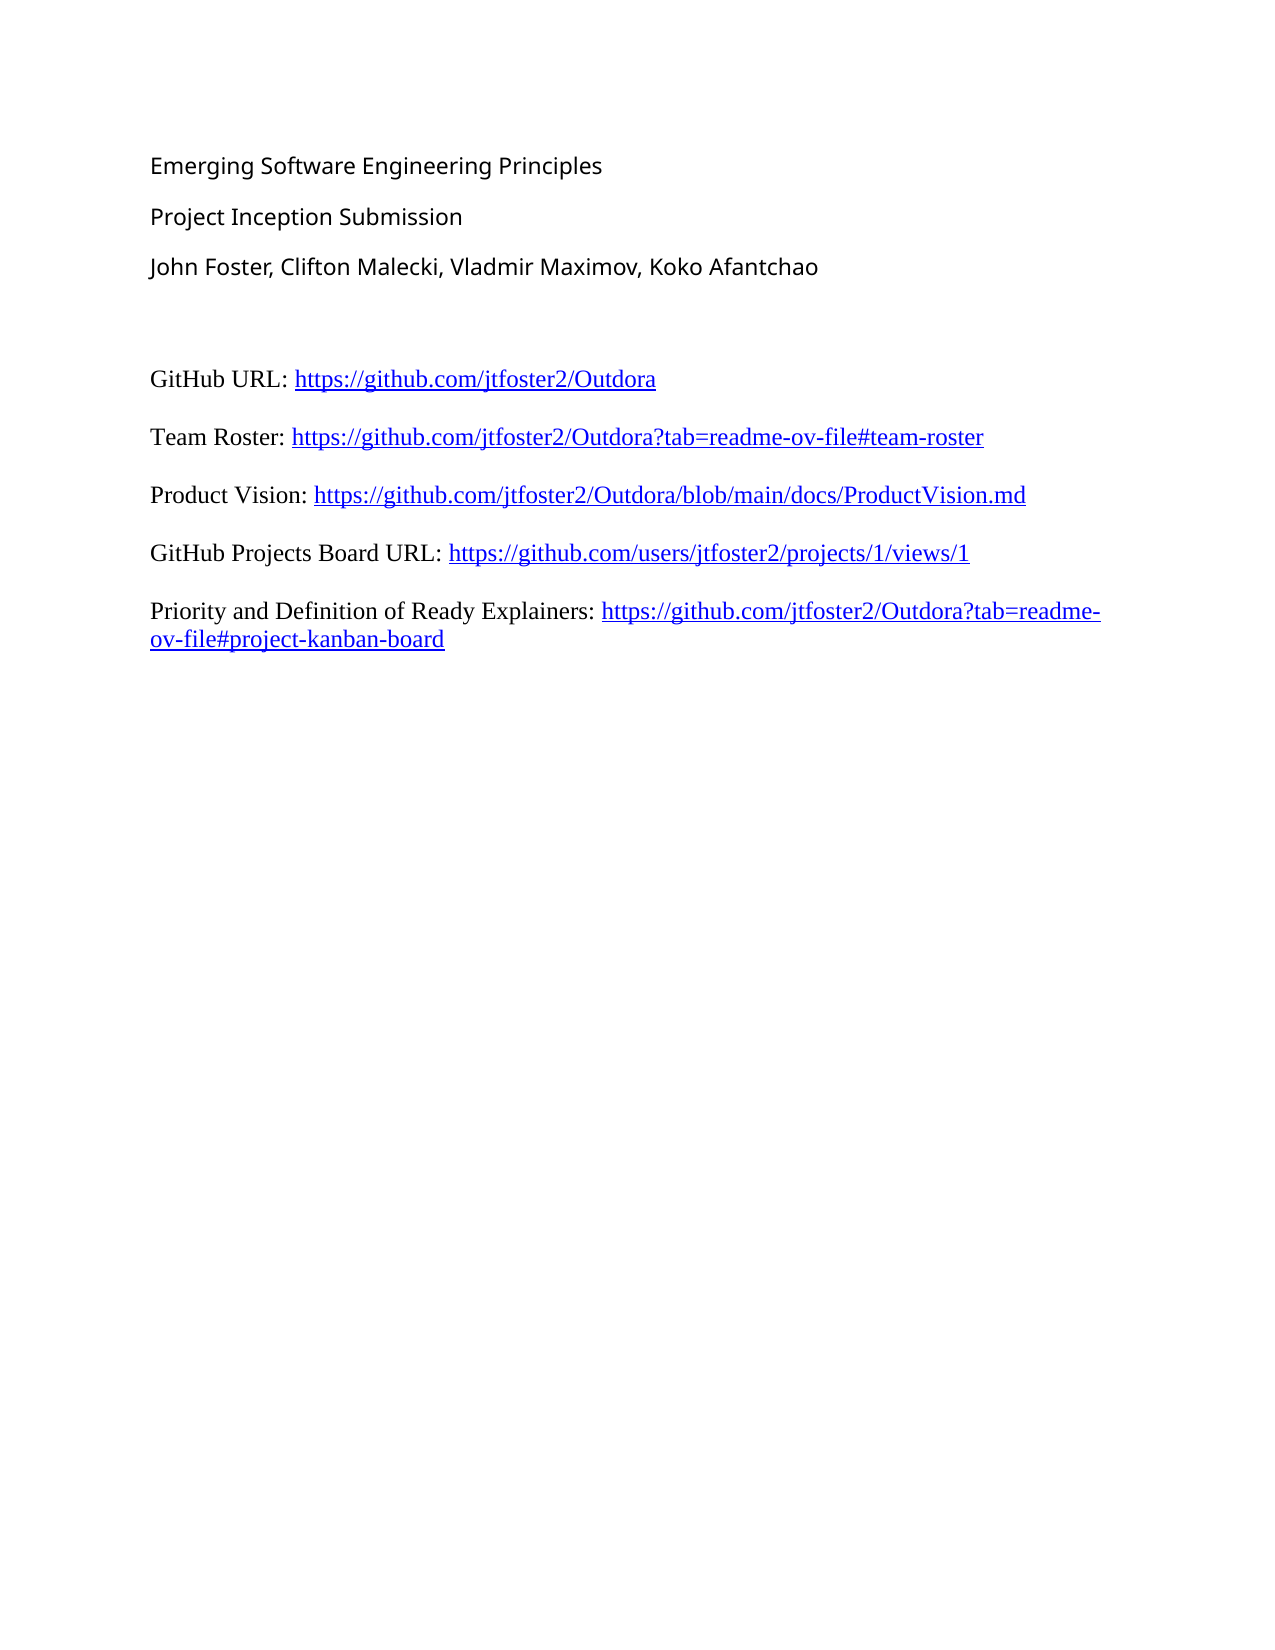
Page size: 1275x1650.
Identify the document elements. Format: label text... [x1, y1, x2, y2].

text Project Inception Submission [150, 200, 1125, 232]
text Team Roster: https://github.com/jtfoster2/Outdora?tab=readme-ov-file#team-roster [150, 422, 1125, 451]
text GitHub Projects Board URL: https://github.com/users/jtfoster2/projects/1/views/1 [150, 538, 1125, 567]
text Emerging Software Engineering Principles [150, 150, 1125, 181]
text GitHub URL: https://github.com/jtfoster2/Outdora [150, 364, 1125, 393]
text Priority and Definition of Ready Explainers: https://github.com/jtfoster2/Outdora?tab=readme-ov-file#project-kanban-board [150, 596, 1125, 653]
text John Foster, Clifton Malecki, Vladmir Maximov, Koko Afantchao [150, 251, 1125, 282]
text Product Vision: https://github.com/jtfoster2/Outdora/blob/main/docs/ProductVision.md [150, 480, 1125, 509]
